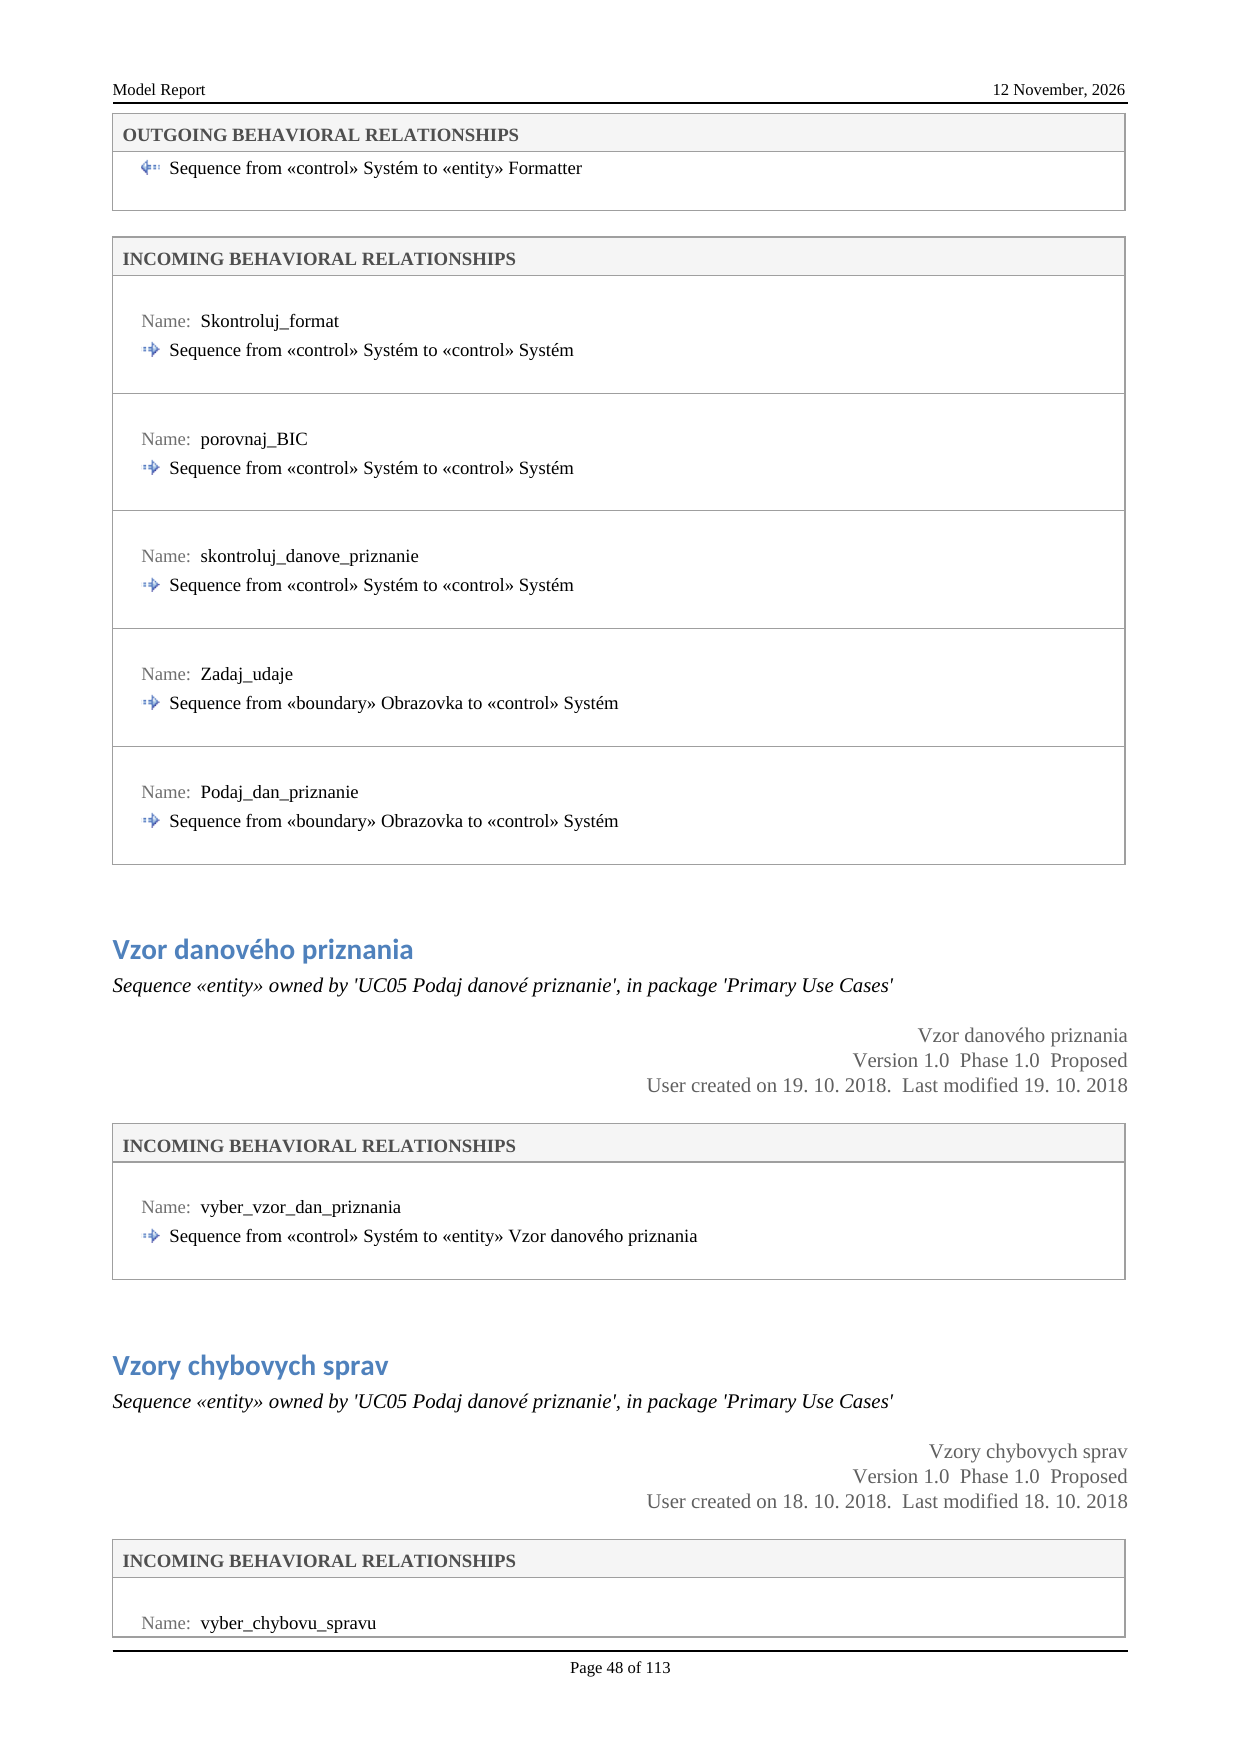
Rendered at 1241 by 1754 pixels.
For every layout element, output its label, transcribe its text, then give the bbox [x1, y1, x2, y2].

table_header Name: Podaj_dan_priznanie Sequence from «boundary» Obrazovka to «control» Systém [113, 747, 1124, 863]
table_cell Name: vyber_vzor_dan_priznania Sequence from «control» Systém to «entity» Vzor danového priznania [113, 1163, 1124, 1279]
subtitle Vzory chybovych sprav [112, 1355, 1128, 1380]
text Vzor danového priznania [112, 1023, 1128, 1048]
text Version 1.0 Phase 1.0 Proposed [112, 1463, 1128, 1488]
picture [141, 573, 160, 592]
table_header INCOMING BEHAVIORAL RELATIONSHIPS [113, 238, 1124, 275]
subtitle Vzor danového priznania [112, 939, 1128, 964]
picture [141, 808, 160, 828]
table_header Name: porovnaj_BIC Sequence from «control» Systém to «control» Systém [113, 394, 1124, 510]
table_header INCOMING BEHAVIORAL RELATIONSHIPS [113, 1124, 1124, 1161]
table_header OUTGOING BEHAVIORAL RELATIONSHIPS [113, 114, 1124, 151]
table_cell Name: Skontroluj_format Sequence from «control» Systém to «control» Systém [113, 276, 1124, 393]
text Sequence «entity» owned by 'UC05 Podaj danové priznanie', in package 'Primary Use Cases' [112, 1388, 1128, 1413]
table_header Name: Zadaj_udaje Sequence from «boundary» Obrazovka to «control» Systém [113, 629, 1124, 746]
picture [141, 690, 160, 710]
text User created on 18. 10. 2018. Last modified 18. 10. 2018 [112, 1488, 1128, 1513]
picture [141, 455, 160, 475]
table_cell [113, 1578, 1124, 1636]
text Vzory chybovych sprav [112, 1438, 1128, 1463]
picture [141, 1224, 160, 1243]
picture [141, 155, 160, 175]
picture [141, 337, 160, 357]
table_header Name: skontroluj_danove_priznanie Sequence from «control» Systém to «control» Systém [113, 511, 1124, 628]
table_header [113, 152, 1124, 210]
table_header INCOMING BEHAVIORAL RELATIONSHIPS [113, 1540, 1124, 1577]
text Version 1.0 Phase 1.0 Proposed [112, 1048, 1128, 1073]
text Sequence «entity» owned by 'UC05 Podaj danové priznanie', in package 'Primary Use Cases' [112, 973, 1128, 998]
text User created on 19. 10. 2018. Last modified 19. 10. 2018 [112, 1073, 1128, 1098]
